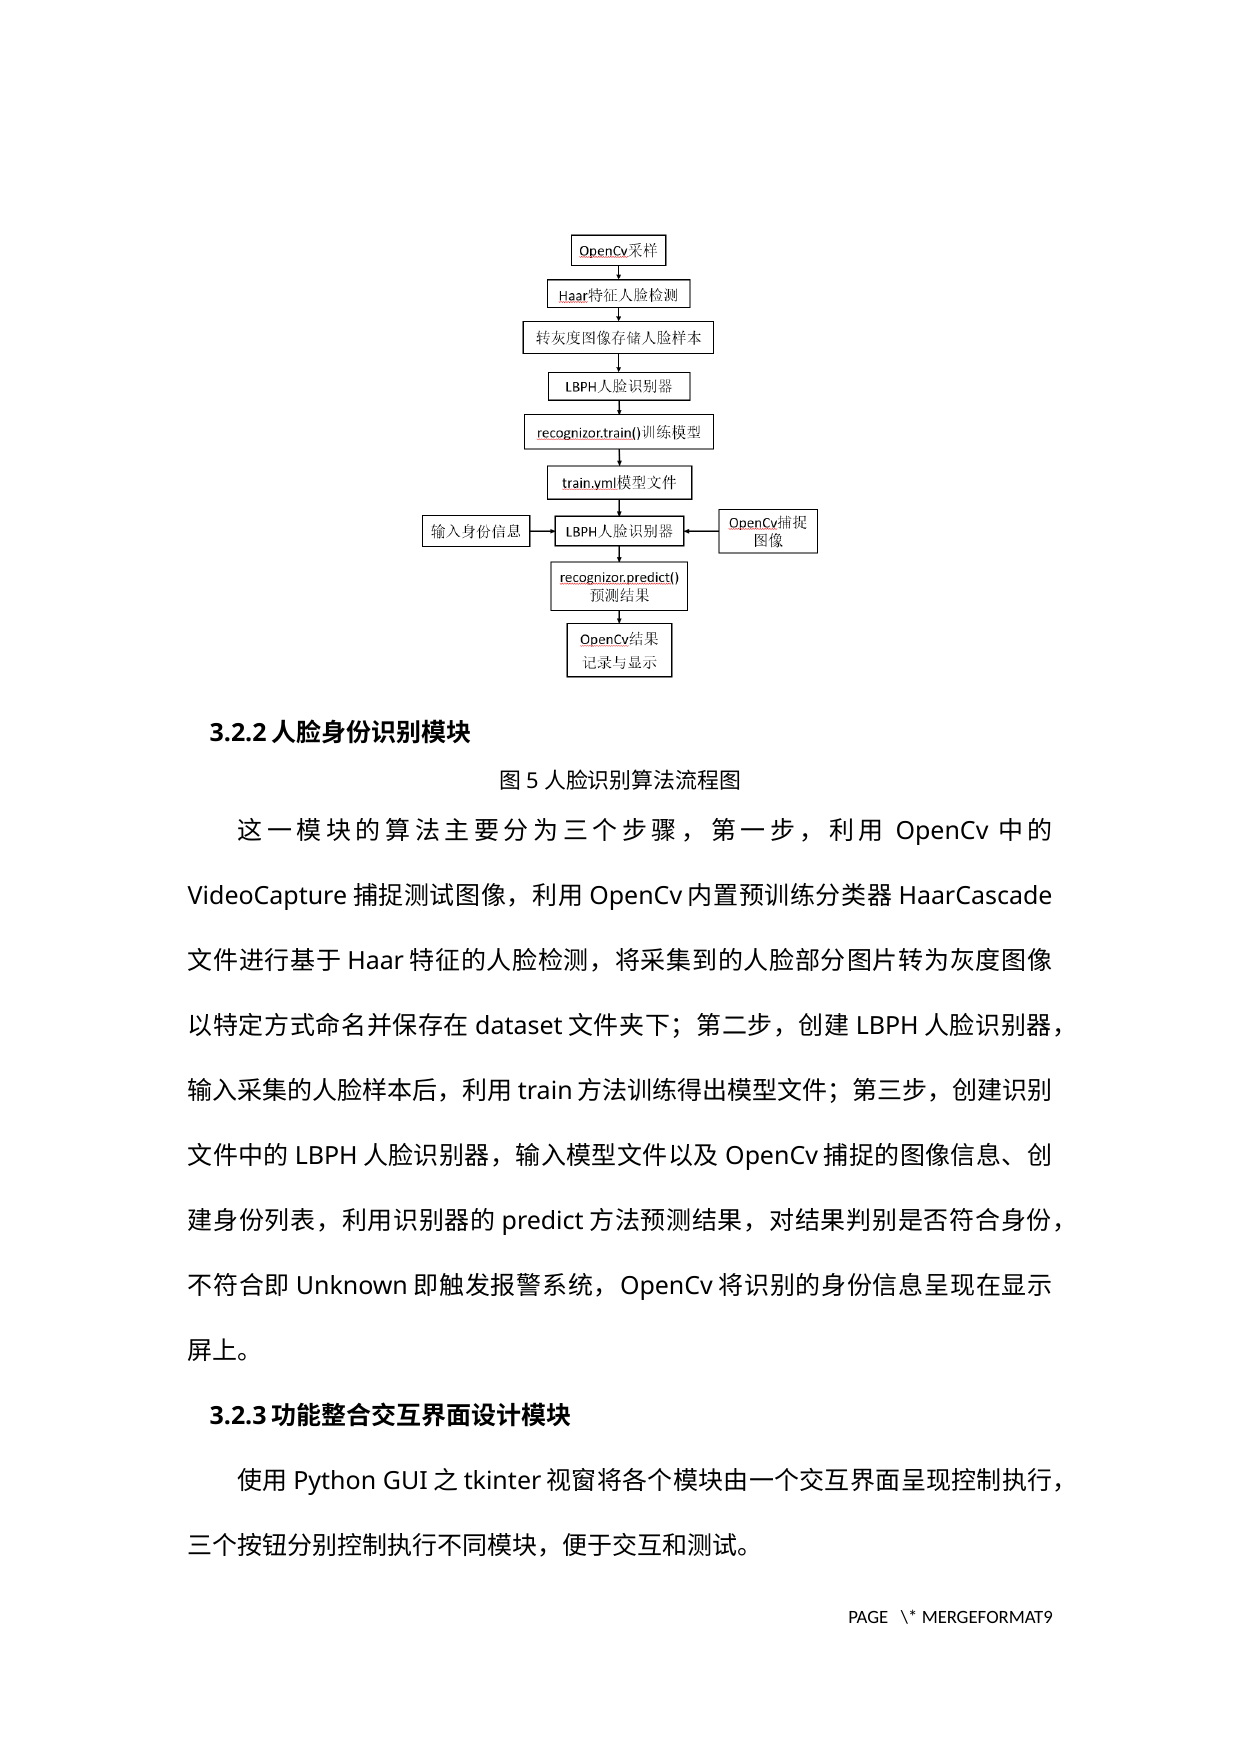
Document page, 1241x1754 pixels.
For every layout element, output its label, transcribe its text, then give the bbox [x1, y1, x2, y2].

text 使用Python GUI之tkinter视窗将各个模块由一个交互界面呈现控制执行，三个按钮分别控制执行不同模块，便于交互和测试。 [187, 1446, 1053, 1576]
text 图5 人脸识别算法流程图 [187, 763, 1053, 796]
list 3.2.3功能整合交互界面设计模块 [209, 1381, 1053, 1446]
picture [390, 230, 863, 682]
text 这一模块的算法主要分为三个步骤，第一步，利用OpenCv中的VideoCapture捕捉测试图像，利用OpenCv内置预训练分类器HaarCascade文件进行基于Haar特征的人脸检测，将采集到的人脸部分图片转为灰度图像以特定方式命名并保存在dataset文件夹下；第二步，创建LBPH人脸识别器，输入采集的人脸样本后，利用train方法训练得出模型文件；第三步，创建识别文件中的LBPH人脸识别器，输入模型文件以及OpenCv捕捉的图像信息、创建身份列表，利用识别器的predict方法预测结果，对结果判别是否符合身份，不符合即Unknown即触发报警系统，OpenCv将识别的身份信息呈现在显示屏上。 [187, 796, 1053, 1381]
